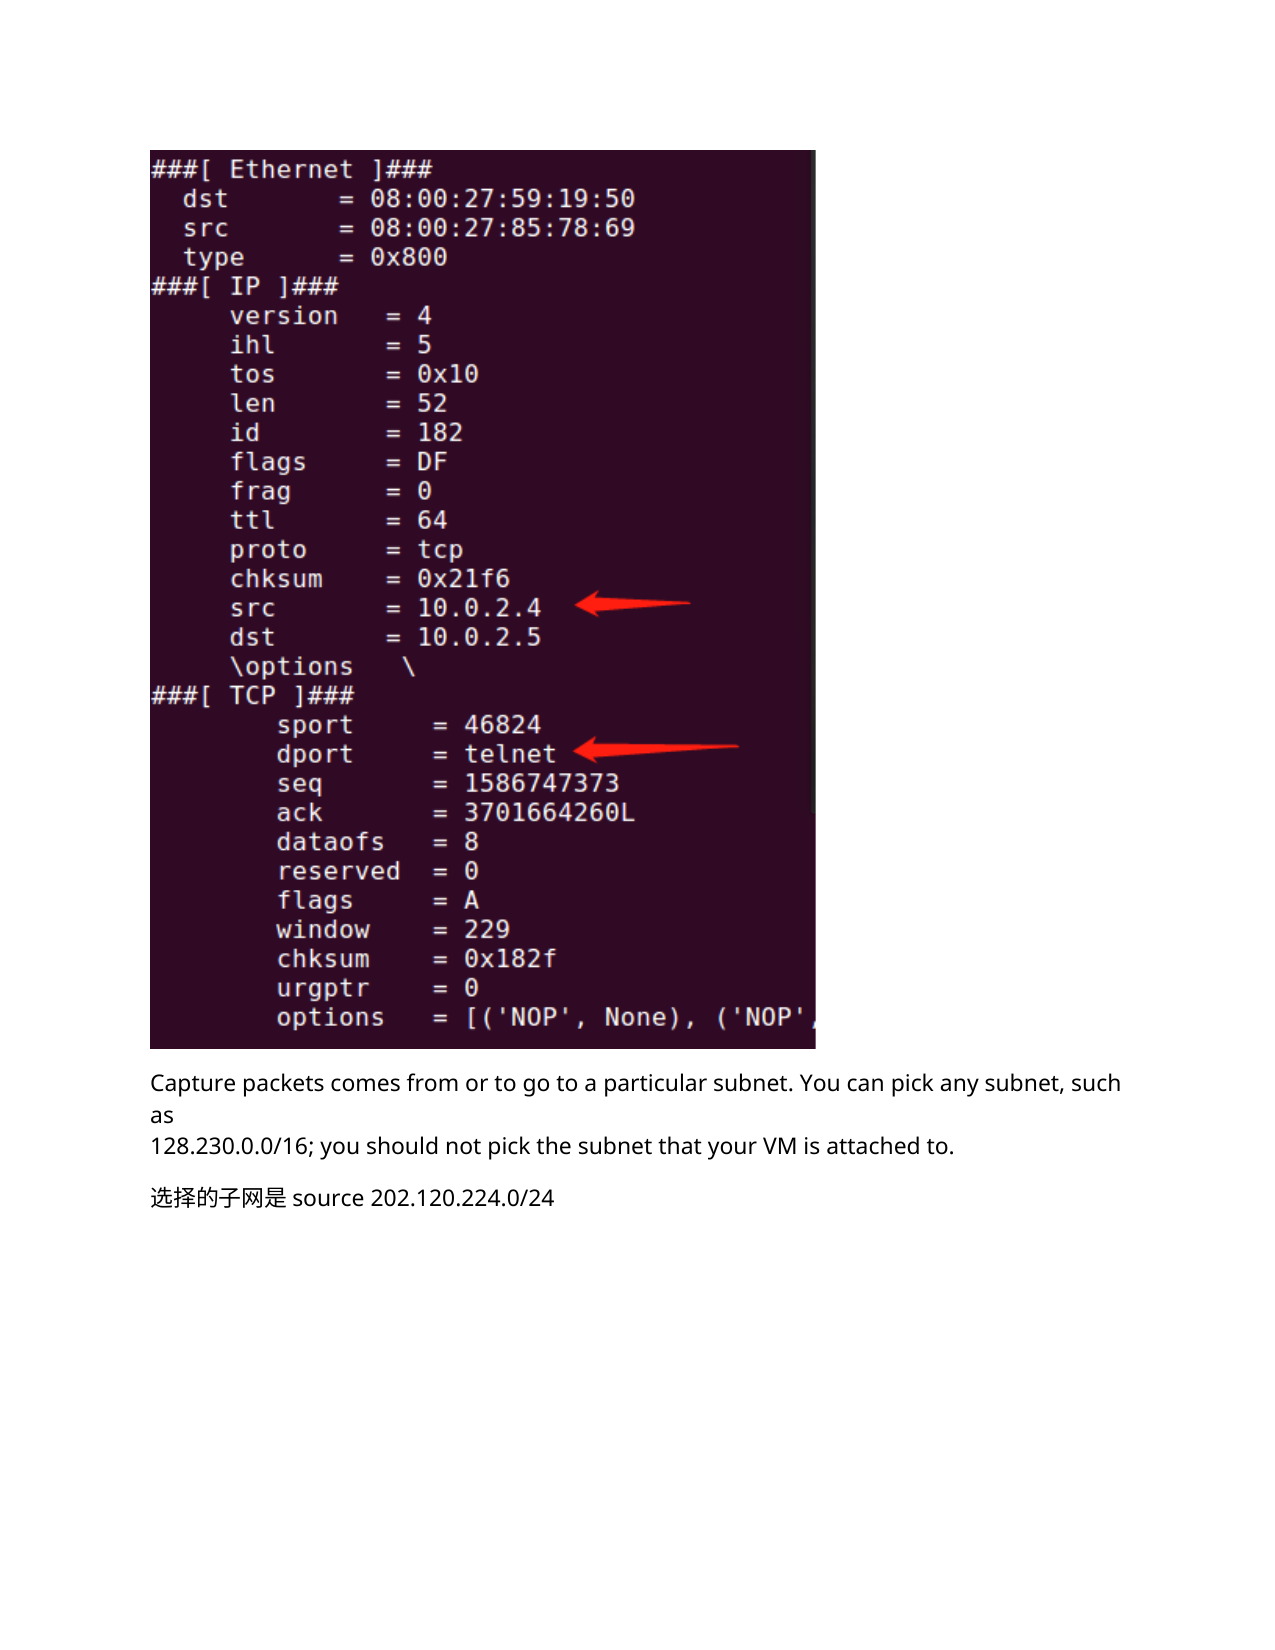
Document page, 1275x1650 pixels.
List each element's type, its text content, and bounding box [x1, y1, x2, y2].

text 选择的子网是source 202.120.224.0/24 [150, 1180, 1125, 1213]
text Capture packets comes from or to go to a particular subnet. You can pick any subnet, such as [150, 1067, 1125, 1130]
text 128.230.0.0/16; you should not pick the subnet that your VM is attached to. [150, 1130, 1125, 1161]
picture [150, 150, 816, 1049]
